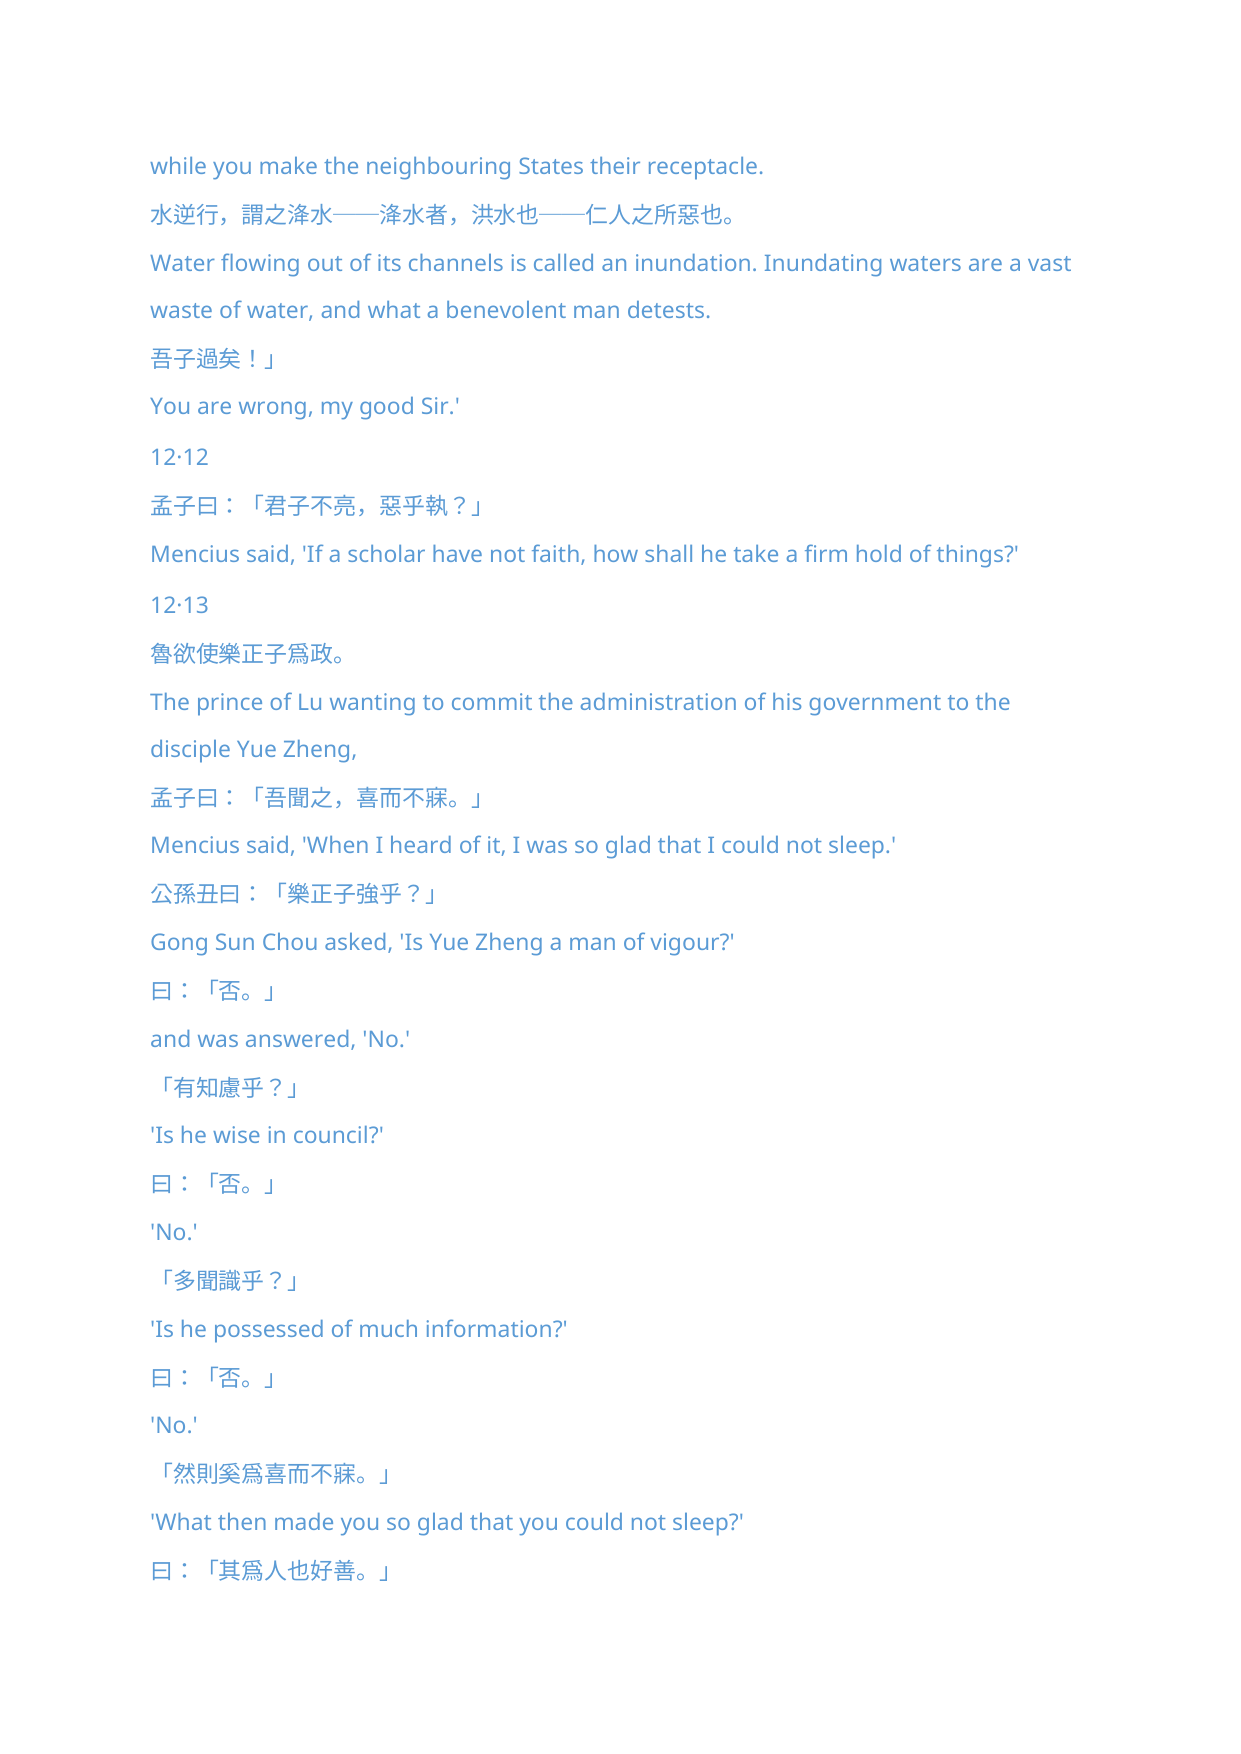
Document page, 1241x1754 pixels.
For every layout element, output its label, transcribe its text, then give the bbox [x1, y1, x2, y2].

text You are wrong, my good Sir.' [150, 390, 1090, 421]
text 「然則奚爲喜而不寐。」 [150, 1456, 1090, 1489]
text 'No.' [150, 1409, 1090, 1440]
text Gong Sun Chou asked, 'Is Yue Zheng a man of vigour?' [150, 926, 1090, 957]
text The prince of Lu wanting to commit the administration of his government to the disciple Yue Zheng, [150, 686, 1090, 764]
text 公孫丑曰：「樂正子強乎？」 [150, 876, 1090, 909]
subtitle 12·13 [150, 589, 1090, 620]
text 孟子曰：「君子不亮，惡乎執？」 [150, 488, 1090, 521]
text 曰：「否。」 [150, 973, 1090, 1006]
subtitle 12·12 [150, 441, 1090, 472]
text 吾子過矣！」 [150, 340, 1090, 374]
text 'No.' [150, 1216, 1090, 1247]
text 曰：「否。」 [150, 1166, 1090, 1199]
text 曰：「否。」 [150, 1359, 1090, 1393]
text Mencius said, 'When I heard of it, I was so glad that I could not sleep.' [150, 829, 1090, 860]
text 魯欲使樂正子爲政。 [150, 636, 1090, 669]
text 'Is he possessed of much information?' [150, 1312, 1090, 1344]
text and was answered, 'No.' [150, 1022, 1090, 1054]
text 'What then made you so glad that you could not sleep?' [150, 1506, 1090, 1537]
text while you make the neighbouring States their receptacle. [150, 150, 1090, 181]
text 'Is he wise in council?' [150, 1119, 1090, 1150]
text 孟子曰：「吾聞之，喜而不寐。」 [150, 779, 1090, 813]
text 「多聞識乎？」 [150, 1263, 1090, 1296]
text 水逆行，謂之洚水──洚水者，洪水也──仁人之所惡也。 [150, 197, 1090, 230]
text 曰：「其爲人也好善。」 [150, 1553, 1090, 1586]
text Mencius said, 'If a scholar have not faith, how shall he take a firm hold of things?' [150, 538, 1090, 569]
text 「有知慮乎？」 [150, 1069, 1090, 1103]
text Water flowing out of its channels is called an inundation. Inundating waters are a vast waste of water, and what a benevolent man detests. [150, 247, 1090, 325]
